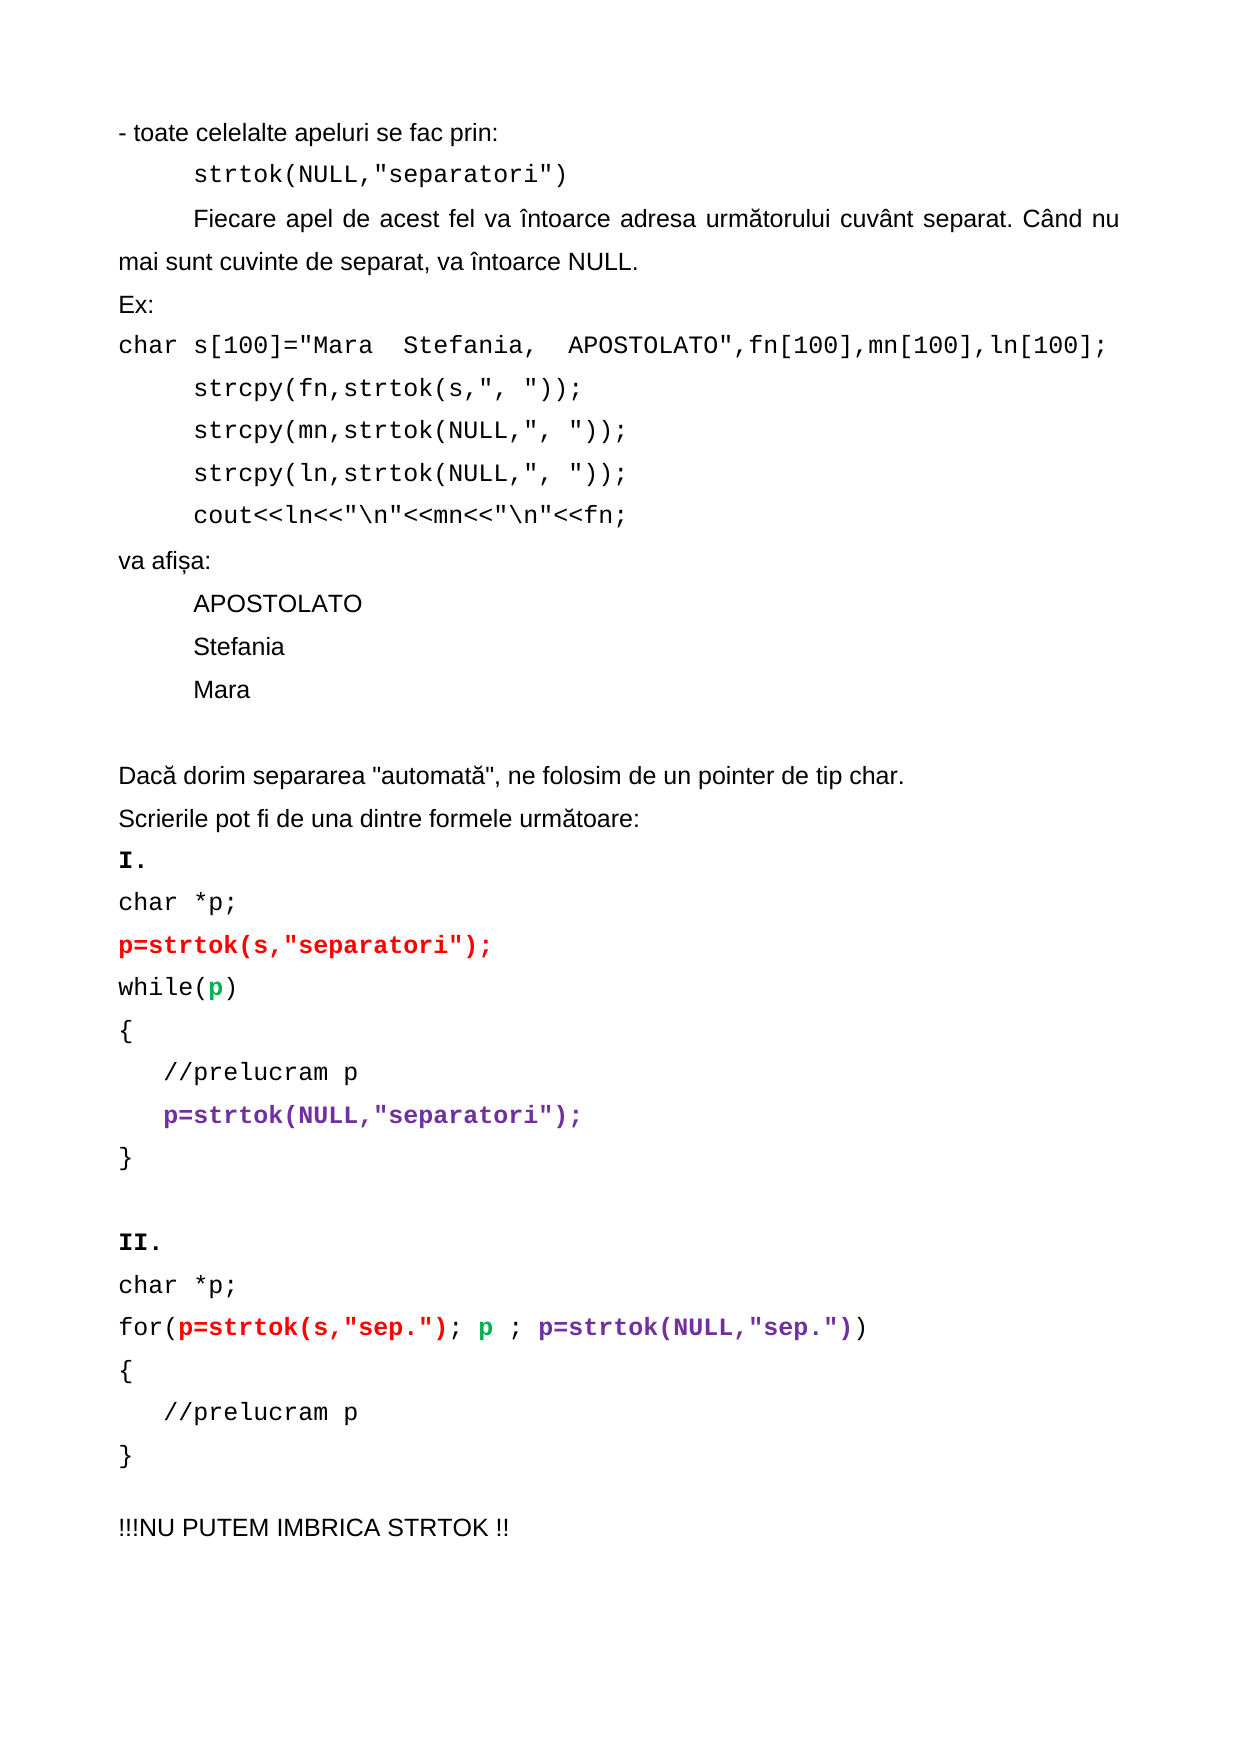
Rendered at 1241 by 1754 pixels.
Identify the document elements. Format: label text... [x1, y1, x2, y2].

text strcpy(fn,strtok(s,", ")); [118, 376, 1122, 404]
text va afișa: [118, 546, 1122, 574]
text Dacă dorim separarea "automată", ne folosim de un pointer de tip char. [118, 761, 1122, 790]
text I. [118, 847, 1122, 876]
text strtok(NULL,"separatori") [118, 161, 1122, 189]
text } [118, 1442, 1122, 1471]
text //prelucram p [118, 1060, 1122, 1088]
text //prelucram p [118, 1400, 1122, 1428]
text Scrierile pot fi de una dintre formele următoare: [118, 804, 1122, 833]
text for(p=strtok(s,"sep."); p ; p=strtok(NULL,"sep.")) [118, 1315, 1122, 1343]
text char s[100]="Mara Stefania, APOSTOLATO",fn[100],mn[100],ln[100]; [118, 333, 1122, 361]
text Stefania [118, 632, 1122, 661]
text { [118, 1357, 1122, 1386]
text char *p; [118, 1272, 1122, 1301]
text char *p; [118, 890, 1122, 918]
text - toate celelalte apeluri se fac prin: [118, 118, 1122, 147]
text Ex: [118, 290, 1122, 319]
text p=strtok(NULL,"separatori"); [118, 1102, 1122, 1131]
text APOSTOLATO [118, 589, 1122, 617]
text p=strtok(s,"separatori"); [118, 932, 1122, 961]
text cout<<ln<<"\n"<<mn<<"\n"<<fn; [118, 503, 1122, 531]
text Fiecare apel de acest fel va întoarce adresa următorului cuvânt separat. Când nu mai sunt cuvinte de separat, va întoarce NULL. [118, 204, 1122, 276]
text II. [118, 1230, 1122, 1258]
text } [118, 1145, 1122, 1173]
text !!!NU PUTEM IMBRICA STRTOK !! [118, 1513, 1122, 1542]
text while(p) [118, 975, 1122, 1003]
text strcpy(ln,strtok(NULL,", ")); [118, 461, 1122, 489]
text strcpy(mn,strtok(NULL,", ")); [118, 418, 1122, 446]
text { [118, 1017, 1122, 1046]
text Mara [118, 675, 1122, 704]
